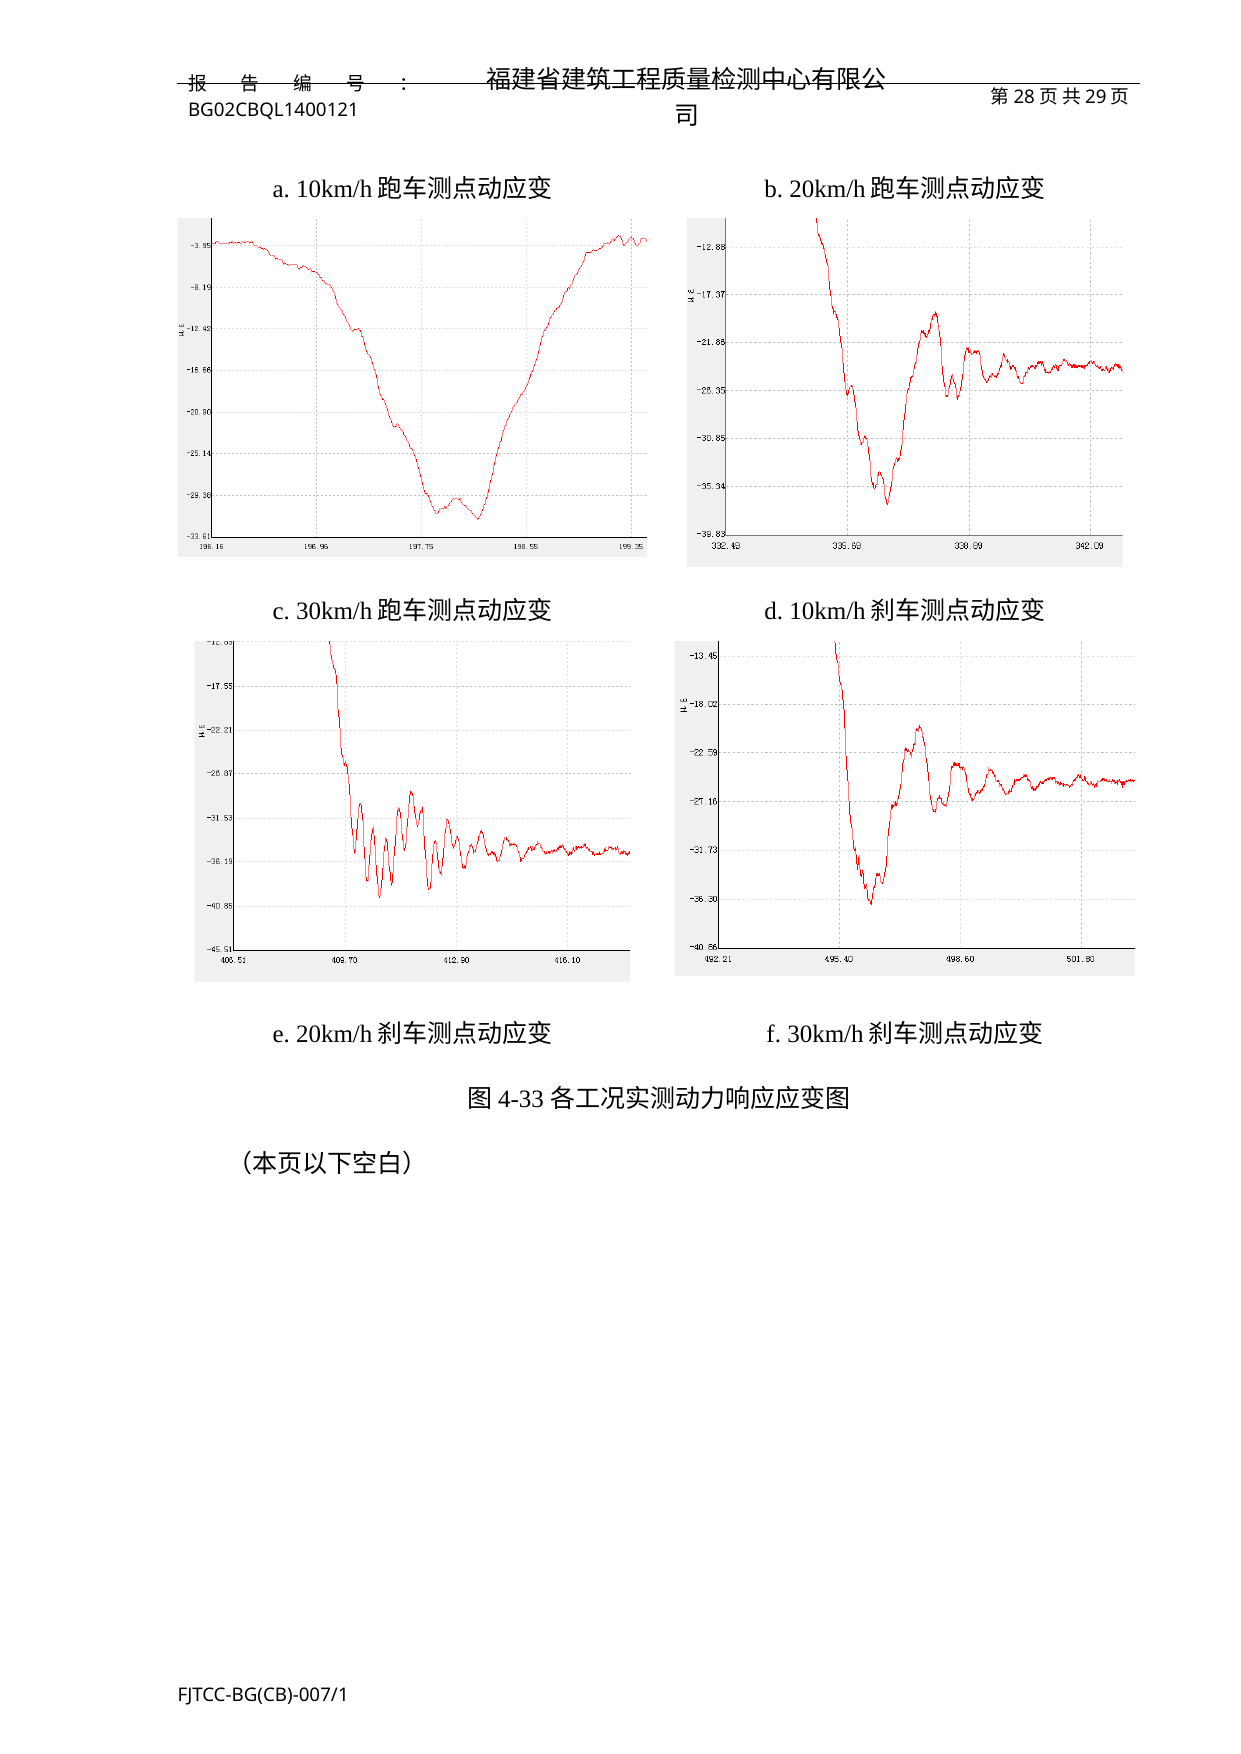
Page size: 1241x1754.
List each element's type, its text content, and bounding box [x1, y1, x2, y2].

picture [177, 218, 647, 557]
table_cell e. 20km/h刹车测点动应变 [166, 999, 658, 1064]
table_cell a. 10km/h跑车测点动应变 [166, 89, 658, 219]
text （本页以下空白） [177, 1129, 1140, 1194]
table_cell b. 20km/h跑车测点动应变 [659, 89, 1151, 219]
table_cell c. 30km/h跑车测点动应变 [166, 576, 658, 641]
picture [674, 641, 1135, 976]
picture [194, 641, 630, 982]
table_cell d. 10km/h刹车测点动应变 [659, 576, 1151, 641]
picture [686, 218, 1123, 567]
table_cell [166, 641, 658, 999]
table_cell f. 30km/h刹车测点动应变 [659, 999, 1151, 1064]
table_cell [166, 219, 658, 576]
table_cell [659, 219, 1151, 576]
table_cell [659, 641, 1151, 999]
